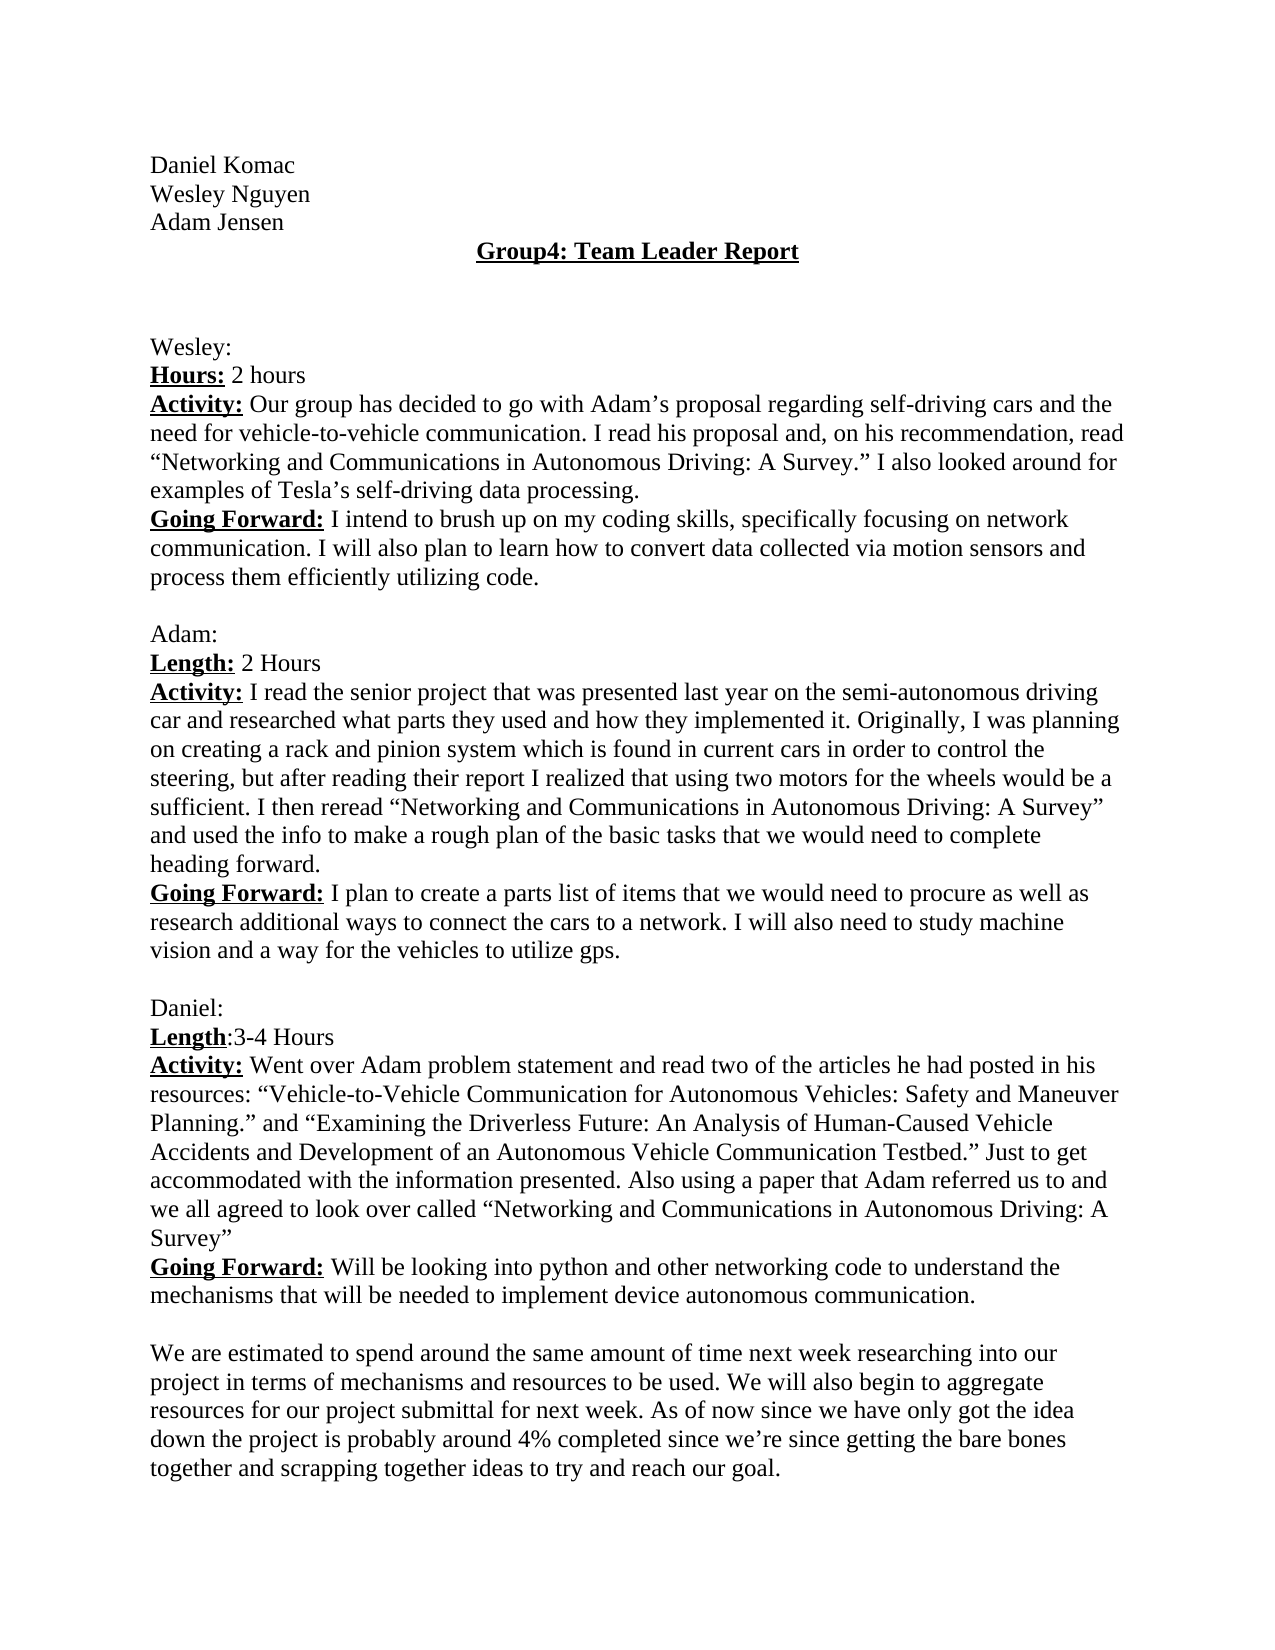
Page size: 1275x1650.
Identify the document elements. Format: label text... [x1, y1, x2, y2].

text Going Forward: Will be looking into python and other networking code to understand the mechanisms that will be needed to implement device autonomous communication. [150, 1252, 1125, 1309]
text Activity: I read the senior project that was presented last year on the semi-autonomous driving car and researched what parts they used and how they implemented it. Originally, I was planning on creating a rack and pinion system which is found in current cars in order to control the steering, but after reading their report I realized that using two motors for the wheels would be a sufficient. I then reread “Networking and Communications in Autonomous Driving: A Survey” and used the info to make a rough plan of the basic tasks that we would need to complete heading forward. [150, 677, 1125, 878]
text We are estimated to spend around the same amount of time next week researching into our project in terms of mechanisms and resources to be used. We will also begin to aggregate resources for our project submittal for next week. As of now since we have only got the idea down the project is probably around 4% completed since we’re since getting the bare bones together and scrapping together ideas to try and reach our goal. [150, 1338, 1125, 1482]
text Daniel: [150, 993, 1125, 1022]
text Group4: Team Leader Report [150, 236, 1125, 265]
text Activity: Our group has decided to go with Adam’s proposal regarding self-driving cars and the need for vehicle-to-vehicle communication. I read his proposal and, on his recommendation, read “Networking and Communications in Autonomous Driving: A Survey.” I also looked around for examples of Tesla’s self-driving data processing. [150, 389, 1125, 504]
text Hours: 2 hours [150, 360, 1125, 389]
text Going Forward: I plan to create a parts list of items that we would need to procure as well as research additional ways to connect the cars to a network. I will also need to study machine vision and a way for the vehicles to utilize gps. [150, 878, 1125, 964]
text Wesley: [150, 332, 1125, 360]
text Adam Jensen [150, 207, 1125, 236]
text Wesley Nguyen [150, 179, 1125, 207]
text Activity: Went over Adam problem statement and read two of the articles he had posted in his resources: “Vehicle-to-Vehicle Communication for Autonomous Vehicles: Safety and Maneuver Planning.” and “Examining the Driverless Future: An Analysis of Human-Caused Vehicle Accidents and Development of an Autonomous Vehicle Communication Testbed.” Just to get accommodated with the information presented. Also using a paper that Adam referred us to and we all agreed to look over called “Networking and Communications in Autonomous Driving: A Survey” [150, 1050, 1125, 1252]
text Daniel Komac [150, 150, 1125, 179]
text Adam: [150, 619, 1125, 648]
text Going Forward: I intend to brush up on my coding skills, specifically focusing on network communication. I will also plan to learn how to convert data collected via motion sensors and process them efficiently utilizing code. [150, 504, 1125, 590]
text Length:3-4 Hours [150, 1022, 1125, 1050]
text Length: 2 Hours [150, 648, 1125, 677]
